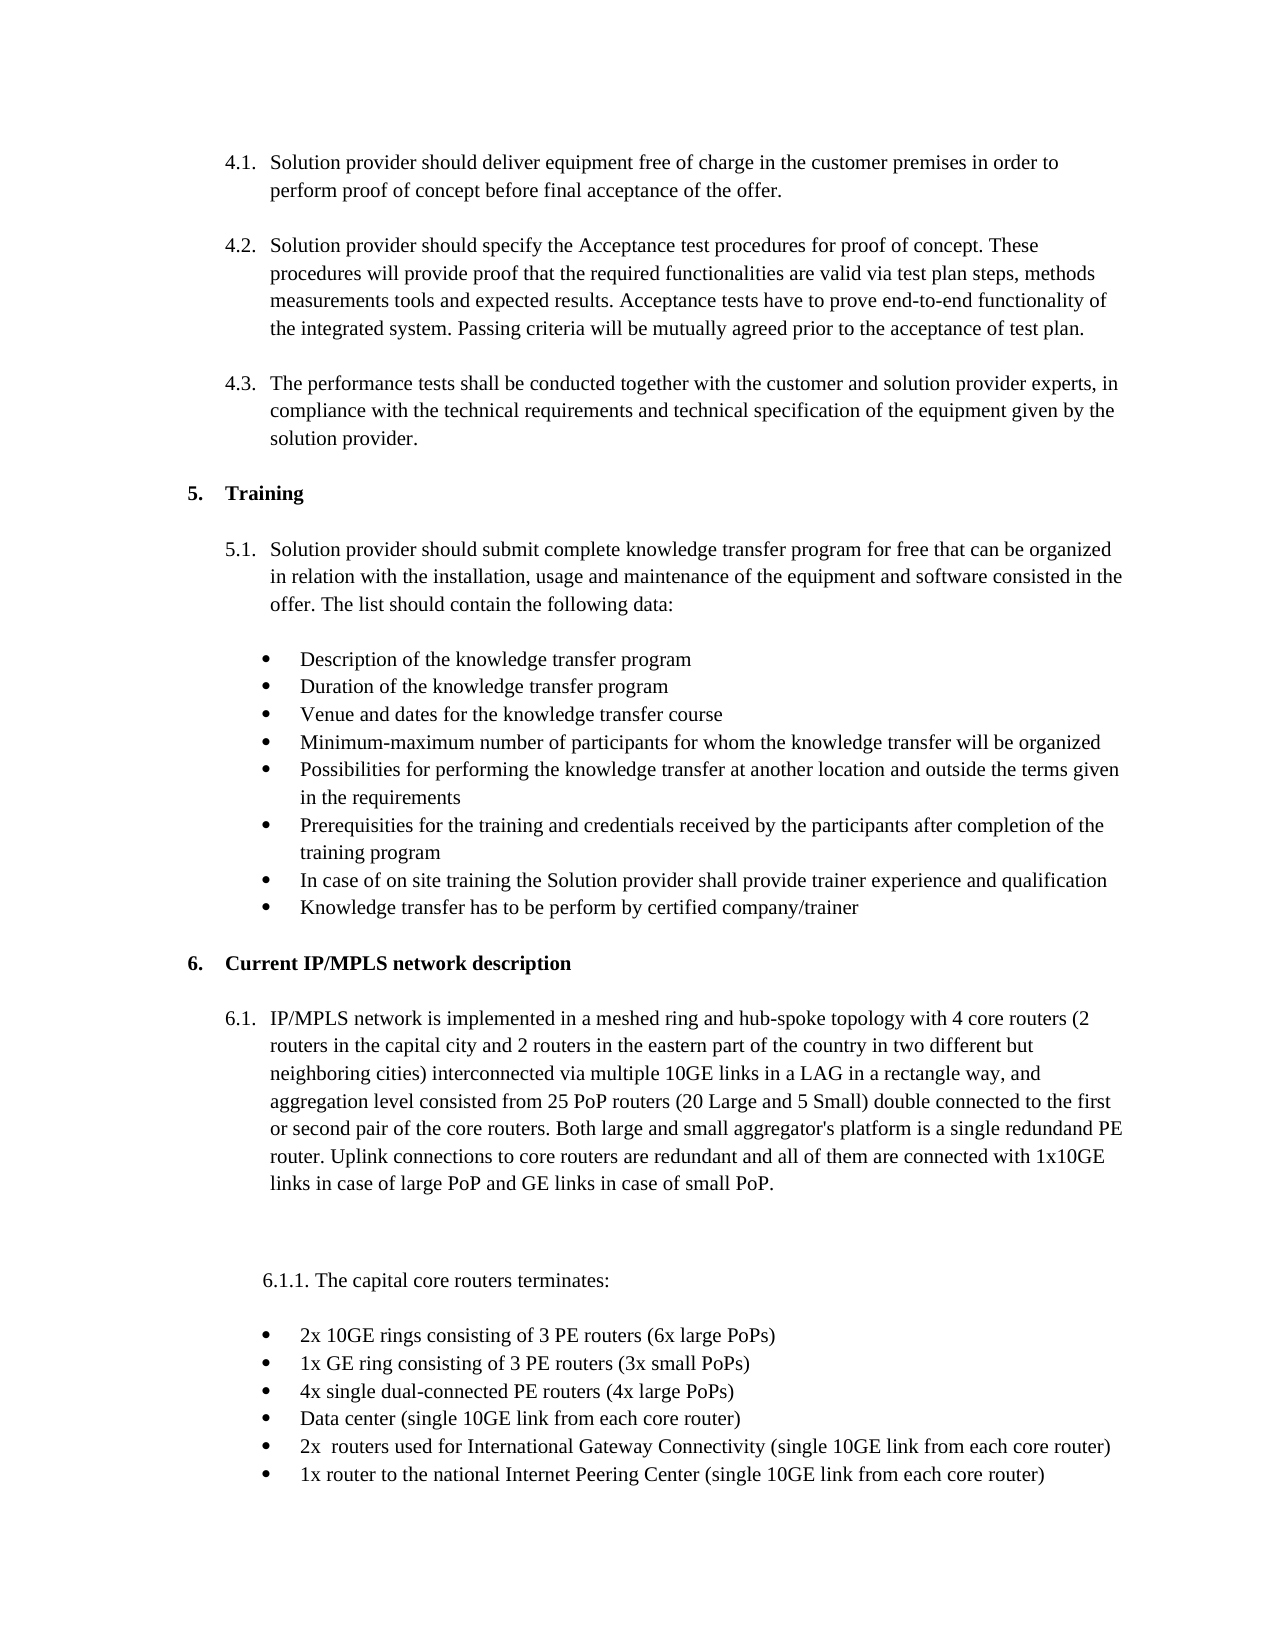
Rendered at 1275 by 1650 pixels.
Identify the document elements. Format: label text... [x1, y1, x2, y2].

list 4x single dual-connected PE routers (4x large PoPs) [262, 1379, 1125, 1403]
list Solution provider should submit complete knowledge transfer program for free that can be organized in relation with the installation, usage and maintenance of the equipment and software consisted in the offer. The list should contain the following data: [225, 536, 1125, 616]
list In case of on site training the Solution provider shall provide trainer experience and qualification [262, 868, 1125, 892]
list Prerequisities for the training and credentials received by the participants after completion of the training program [262, 812, 1125, 864]
list Description of the knowledge transfer program [262, 647, 1125, 671]
list Solution provider should deliver equipment free of charge in the customer premises in order to perform proof of concept before final acceptance of the offer. [225, 150, 1125, 202]
list Venue and dates for the knowledge transfer course [262, 702, 1125, 726]
list Training [187, 481, 1125, 505]
list Current IP/MPLS network description [187, 951, 1125, 974]
list Possibilities for performing the knowledge transfer at another location and outside the terms given in the requirements [262, 757, 1125, 809]
list 2x routers used for International Gateway Connectivity (single 10GE link from each core router) [262, 1434, 1125, 1458]
list IP/MPLS network is implemented in a meshed ring and hub-spoke topology with 4 core routers (2 routers in the capital city and 2 routers in the eastern part of the country in two different but neighboring cities) interconnected via multiple 10GE links in a LAG in a rectangle way, and aggregation level consisted from 25 PoP routers (20 Large and 5 Small) double connected to the first or second pair of the core routers. Both large and small aggregator's platform is a single redundand PE router. Uplink connections to core routers are redundant and all of them are connected with 1x10GE links in case of large PoP and GE links in case of small PoP. [225, 1006, 1125, 1195]
list Solution provider should specify the Acceptance test procedures for proof of concept. These procedures will provide proof that the required functionalities are valid via test plan steps, methods measurements tools and expected results. Acceptance tests have to prove end-to-end functionality of the integrated system. Passing criteria will be mutually agreed prior to the acceptance of test plan. [225, 233, 1125, 340]
list 2x 10GE rings consisting of 3 PE routers (6x large PoPs) [262, 1323, 1125, 1347]
list Duration of the knowledge transfer program [262, 674, 1125, 698]
list The performance tests shall be conducted together with the customer and solution provider experts, in compliance with the technical requirements and technical specification of the equipment given by the solution provider. [225, 371, 1125, 450]
list The capital core routers terminates: [262, 1268, 1125, 1292]
list Data center (single 10GE link from each core router) [262, 1406, 1125, 1430]
list Minimum-maximum number of participants for whom the knowledge transfer will be organized [262, 730, 1125, 754]
list 1x router to the national Internet Peering Center (single 10GE link from each core router) [262, 1461, 1125, 1486]
list Knowledge transfer has to be perform by certified company/trainer [262, 895, 1125, 919]
list 1x GE ring consisting of 3 PE routers (3x small PoPs) [262, 1351, 1125, 1375]
